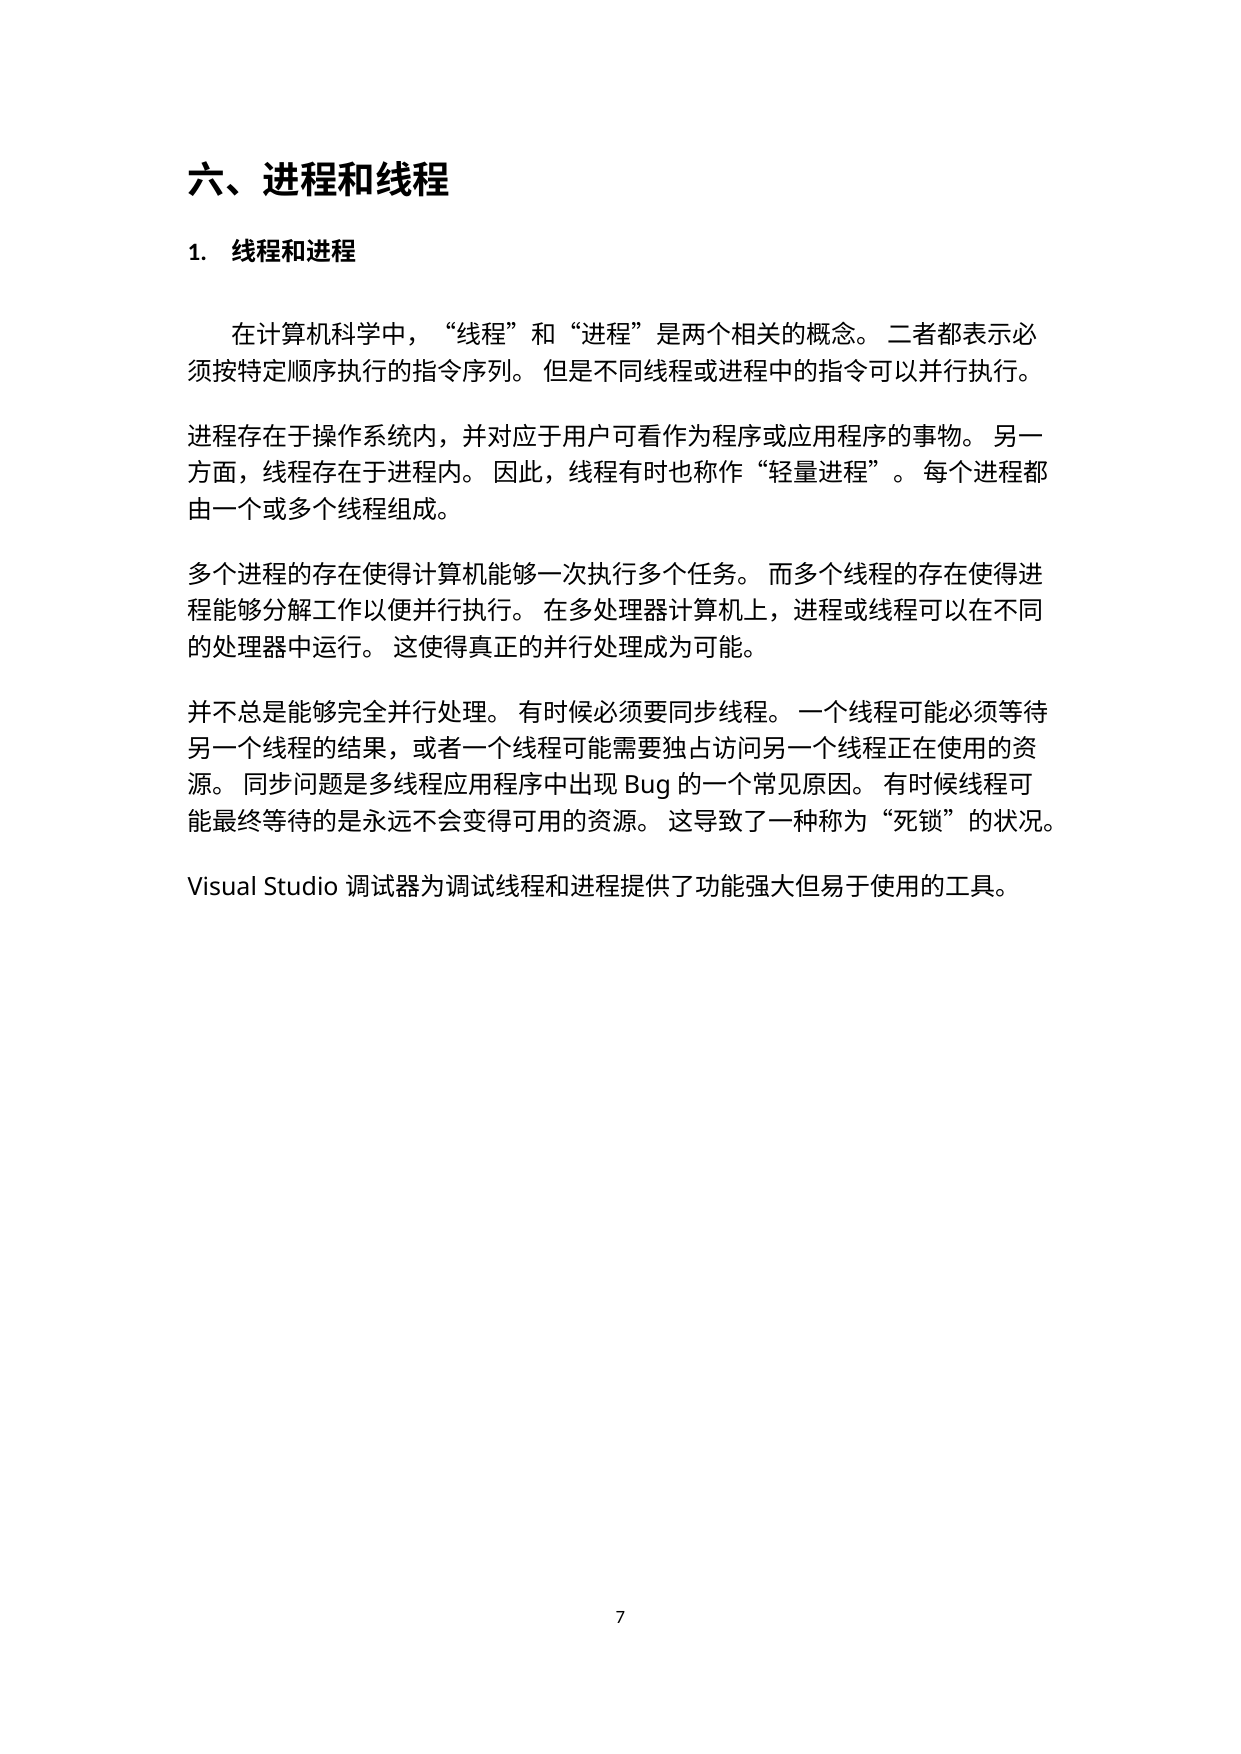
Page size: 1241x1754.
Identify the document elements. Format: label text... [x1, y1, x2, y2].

text 多个进程的存在使得计算机能够一次执行多个任务。 而多个线程的存在使得进程能够分解工作以便并行执行。 在多处理器计算机上，进程或线程可以在不同的处理器中运行。 这使得真正的并行处理成为可能。 [187, 554, 1053, 663]
subtitle 进程和线程 [187, 150, 1053, 204]
text 并不总是能够完全并行处理。 有时候必须要同步线程。 一个线程可能必须等待另一个线程的结果，或者一个线程可能需要独占访问另一个线程正在使用的资源。 同步问题是多线程应用程序中出现 Bug 的一个常见原因。 有时候线程可能最终等待的是永远不会变得可用的资源。 这导致了一种称为“死锁”的状况。 [187, 692, 1053, 837]
subtitle 线程和进程 [187, 231, 1053, 268]
text Visual Studio 调试器为调试线程和进程提供了功能强大但易于使用的工具。 [187, 867, 1053, 903]
text 在计算机科学中，“线程”和“进程”是两个相关的概念。 二者都表示必须按特定顺序执行的指令序列。 但是不同线程或进程中的指令可以并行执行。 [187, 315, 1053, 387]
text 进程存在于操作系统内，并对应于用户可看作为程序或应用程序的事物。 另一方面，线程存在于进程内。 因此，线程有时也称作“轻量进程”。 每个进程都由一个或多个线程组成。 [187, 417, 1053, 525]
